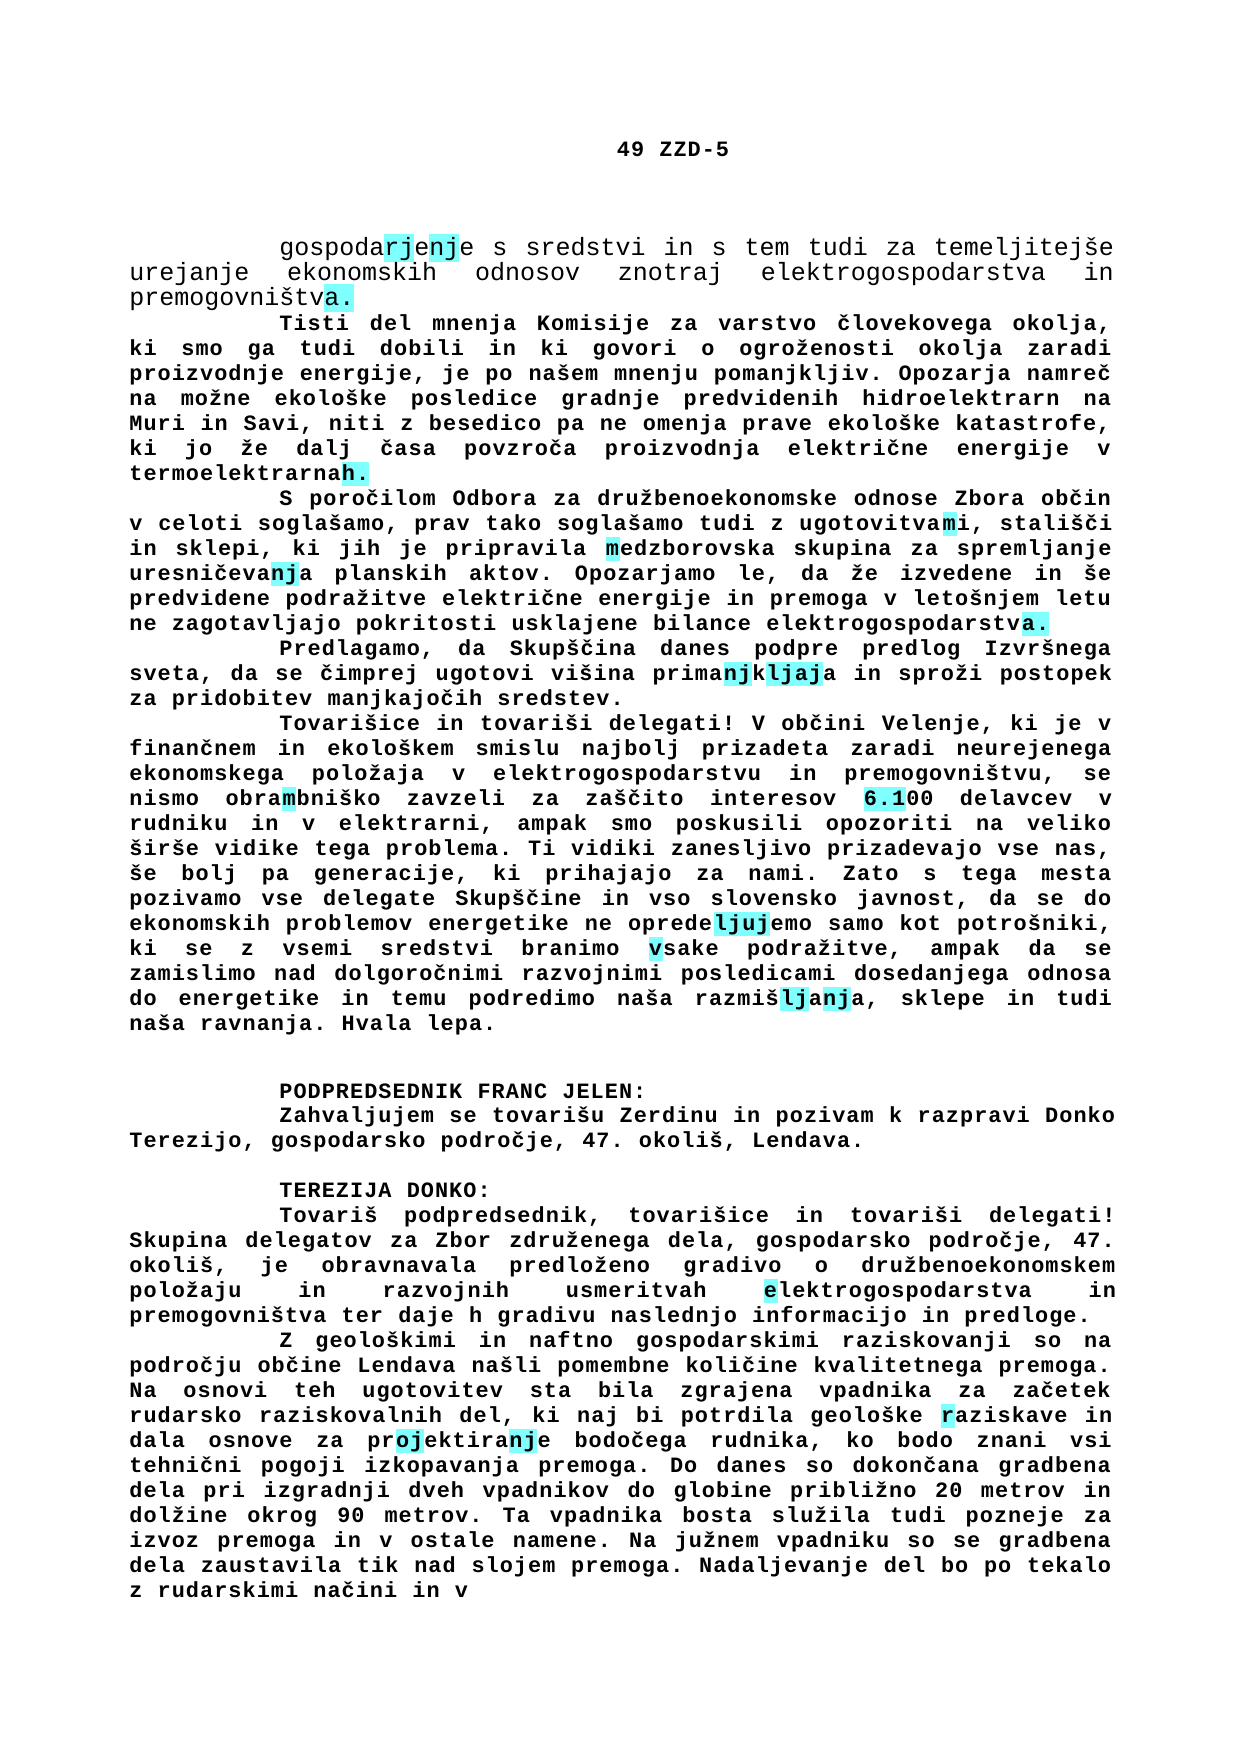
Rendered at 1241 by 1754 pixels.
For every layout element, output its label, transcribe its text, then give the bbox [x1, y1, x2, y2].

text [129, 235, 1114, 310]
text Tisti del mnenja Komisije za varstvo človekovega okolja, ki smo ga tudi dobili in ki govori o ogroženosti okolja zaradi proizvodnje energije, je po našem mnenju pomanjkljiv. Opozarja namreč na možne ekološke posledice gradnje predvidenih hidroelektrarn na Muri in Savi, niti z besedico pa ne omenja prave ekološke katastrofe, ki jo že dalj časa povzroča proizvodnja električne energije v termoelektrarnah. [129, 310, 1112, 485]
text Tovarišice in tovariši delegati! V občini Velenje, ki je v finančnem in ekološkem smislu najbolj prizadeta zaradi neurejenega ekonomskega položaja v elektrogospodarstvu in premogovništvu, se nismo obrambniško zavzeli za zaščito interesov 6.100 delavcev v rudniku in v elektrarni, ampak smo poskusili opozoriti na veliko širše vidike tega problema. Ti vidiki zanesljivo prizadevajo vse nas, še bolj pa generacije, ki prihajajo za nami. Zato s tega mesta pozivamo vse delegate Skupščine in vso slovensko javnost, da se do ekonomskih problemov energetike ne opredeljujemo samo kot potrošniki, ki se z vsemi sredstvi branimo vsake podražitve, ampak da se zamislimo nad dolgoročnimi razvojnimi posledicami dosedanjega odnosa do energetike in temu podredimo naša razmišljanja, sklepe in tudi naša ravnanja. Hvala lepa. [129, 710, 1112, 1035]
text TEREZIJA DONKO: [129, 1177, 1116, 1202]
text Zahvaljujem se tovarišu Zerdinu in pozivam k razpravi Donko Terezijo, gospodarsko področje, 47. okoliš, Lendava. [129, 1103, 1116, 1152]
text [129, 1327, 1112, 1602]
text S poročilom Odbora za družbenoekonomske odnose Zbora občin v celoti soglašamo, prav tako soglašamo tudi z ugotovitvami, stališči in sklepi, ki jih je pripravila medzborovska skupina za spremljanje uresničevanja planskih aktov. Opozarjamo le, da že izvedene in še predvidene podražitve električne energije in premoga v letošnjem letu ne zagotavljajo pokritosti usklajene bilance elektrogospodarstva. [129, 485, 1112, 635]
text PODPREDSEDNIK FRANC JELEN: [129, 1078, 1116, 1103]
text Predlagamo, da Skupščina danes podpre predlog Izvršnega sveta, da se čimprej ugotovi višina primanjkljaja in sproži postopek za pridobitev manjkajočih sredstev. [129, 635, 1112, 710]
text Tovariš podpredsednik, tovarišice in tovariši delegati! Skupina delegatov za Zbor združenega dela, gospodarsko področje, 47. okoliš, je obravnavala predloženo gradivo o družbenoekonomskem položaju in razvojnih usmeritvah elektrogospodarstva in premogovništva ter daje h gradivu naslednjo informacijo in predloge. [129, 1202, 1116, 1327]
